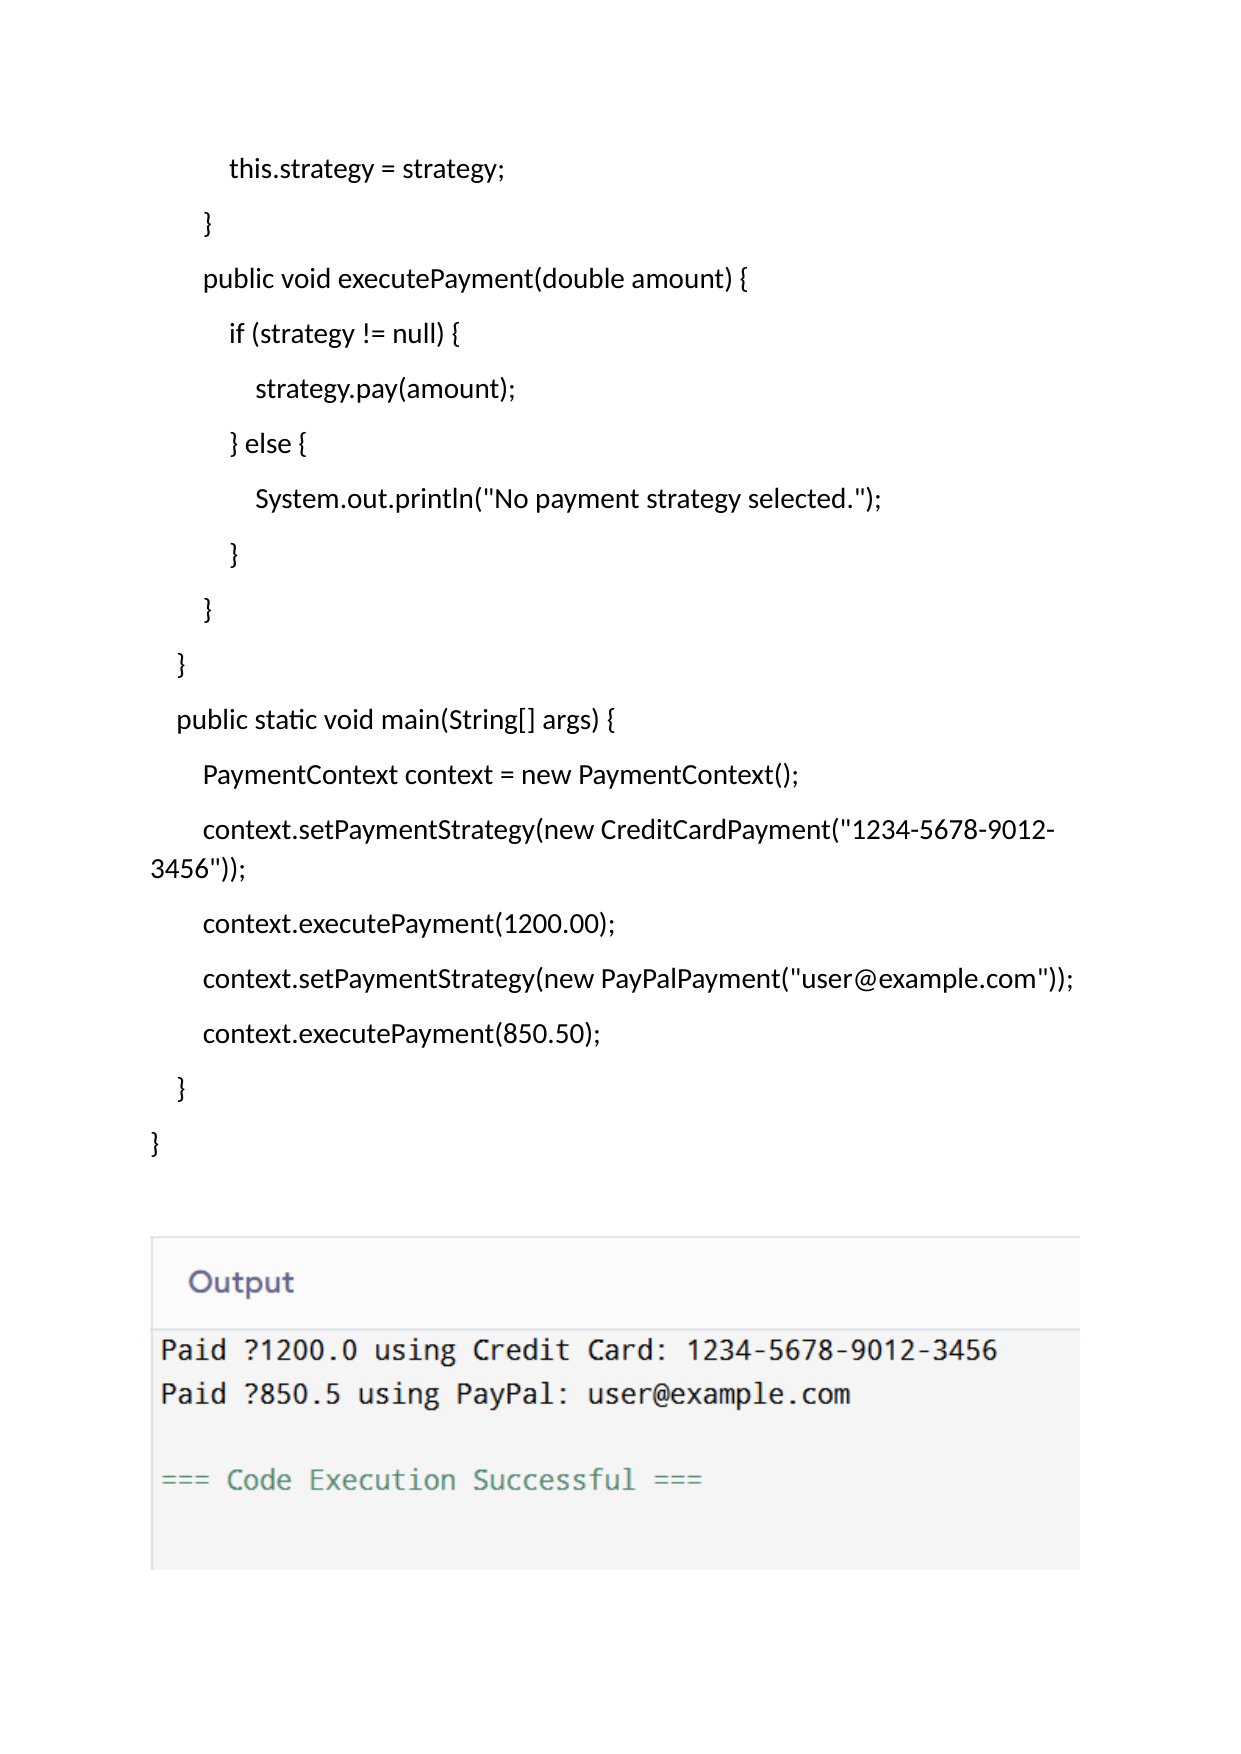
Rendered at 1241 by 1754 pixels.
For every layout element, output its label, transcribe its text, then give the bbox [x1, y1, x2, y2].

text } [150, 591, 1090, 626]
text public void executePayment(double amount) { [150, 260, 1090, 296]
text context.setPaymentStrategy(new CreditCardPayment("1234-5678-9012-3456")); [150, 811, 1090, 885]
text strategy.pay(amount); [150, 370, 1090, 406]
text } [150, 646, 1090, 682]
text } [150, 1125, 1090, 1161]
text System.out.println("No payment strategy selected."); [150, 481, 1090, 516]
text context.executePayment(1200.00); [150, 905, 1090, 940]
text public static void main(String[] args) { [150, 701, 1090, 737]
text } [150, 536, 1090, 571]
text } [150, 205, 1090, 241]
text PaymentContext context = new PaymentContext(); [150, 756, 1090, 792]
text } else { [150, 426, 1090, 461]
picture [150, 1235, 1080, 1570]
text context.executePayment(850.50); [150, 1015, 1090, 1051]
text } [150, 1070, 1090, 1106]
text this.strategy = strategy; [150, 150, 1090, 186]
text if (strategy != null) { [150, 315, 1090, 351]
text context.setPaymentStrategy(new PayPalPayment("user@example.com")); [150, 960, 1090, 996]
